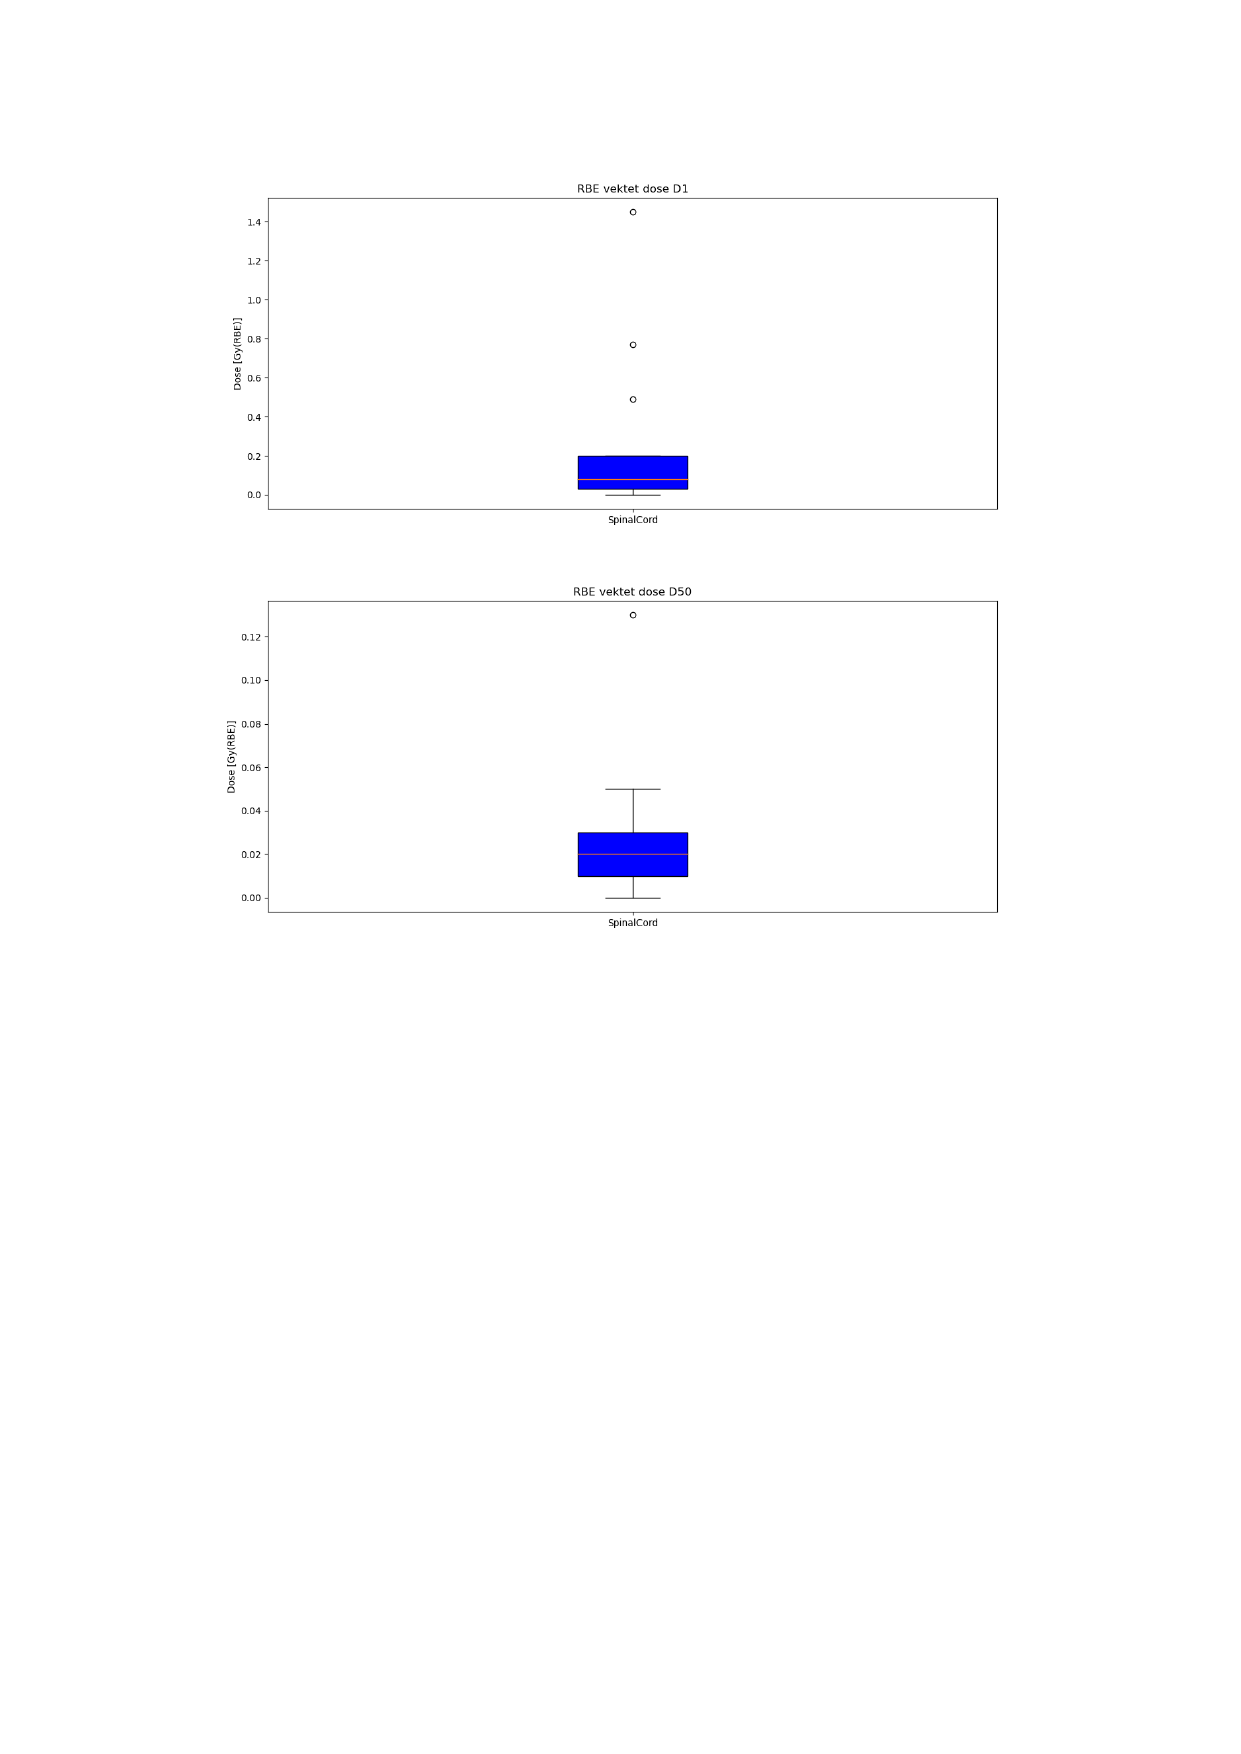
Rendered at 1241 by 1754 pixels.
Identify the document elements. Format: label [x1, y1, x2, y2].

picture [150, 150, 1091, 956]
